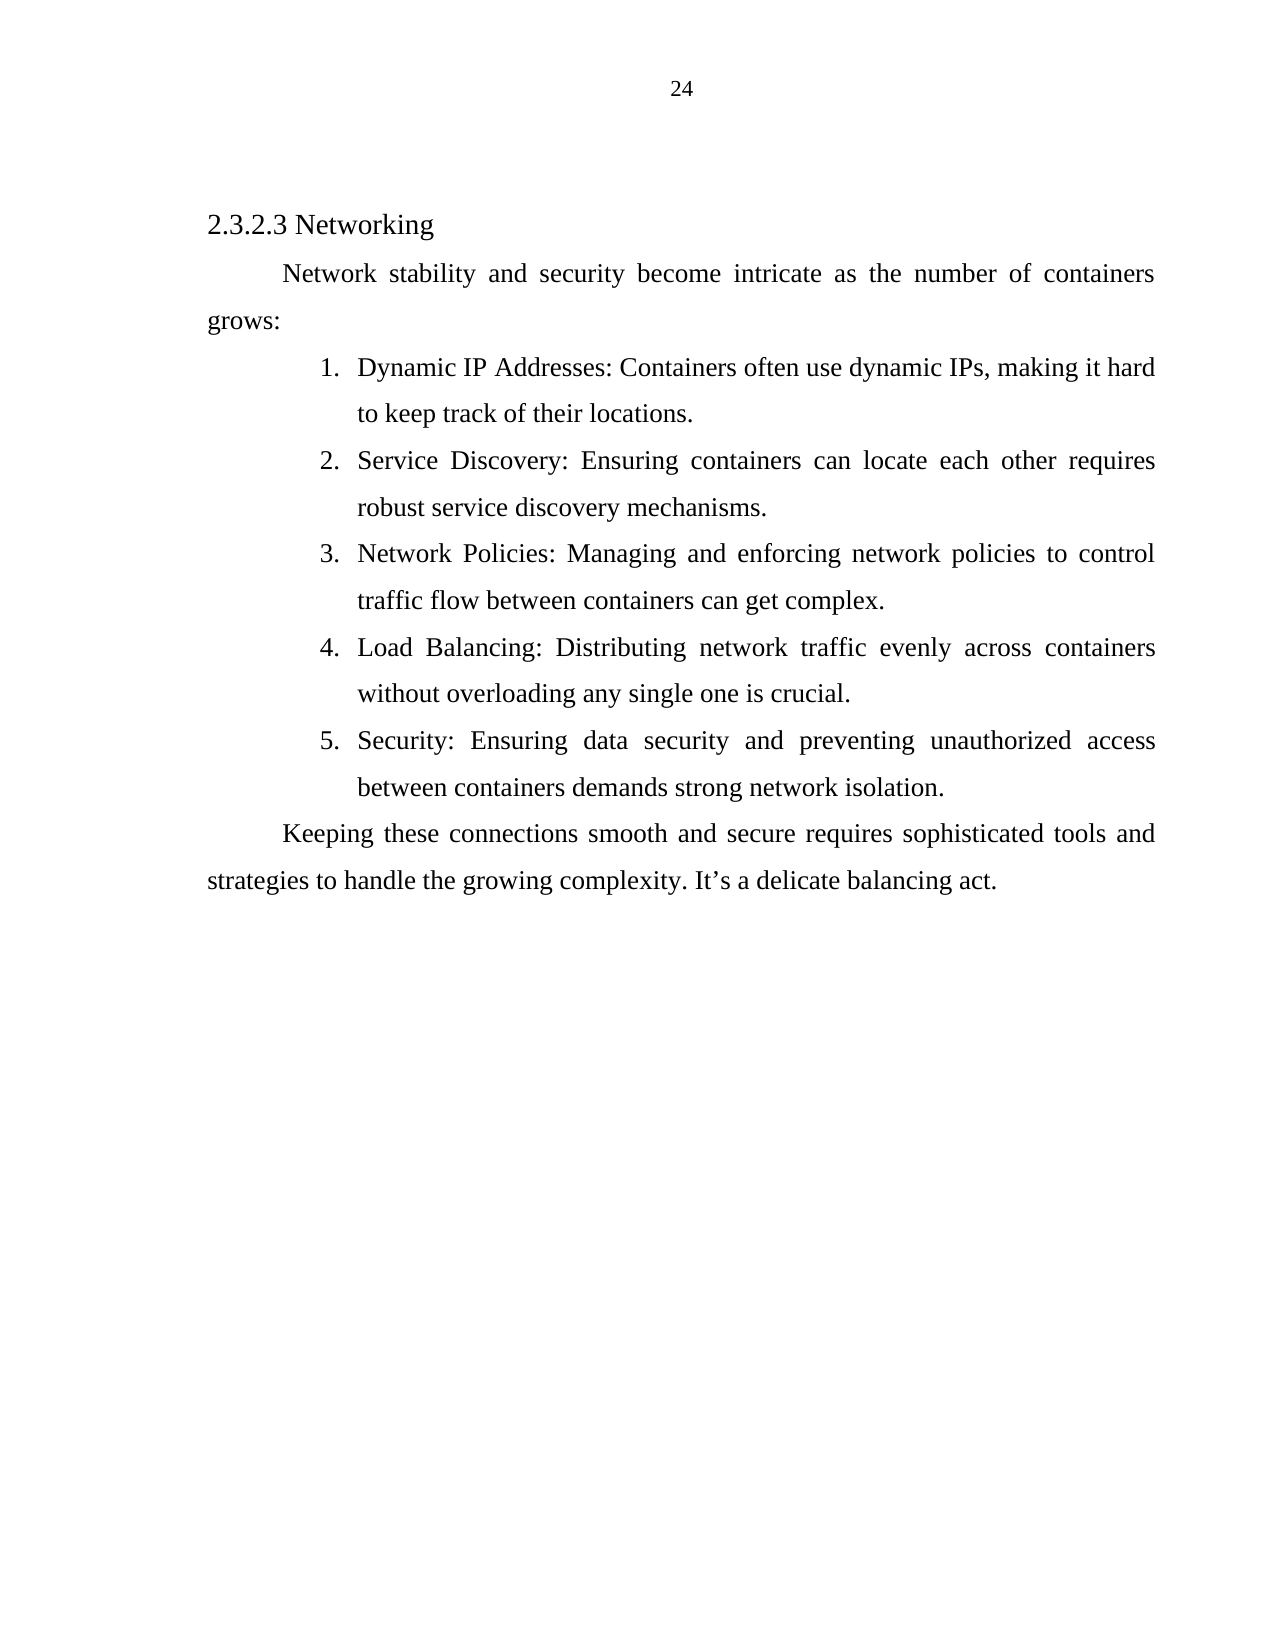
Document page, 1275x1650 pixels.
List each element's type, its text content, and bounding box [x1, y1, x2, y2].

list Dynamic IP Addresses: Containers often use dynamic IPs, making it hard to keep track of their locations. [319, 351, 1156, 428]
list Security: Ensuring data security and preventing unauthorized access between containers demands strong network isolation. [319, 724, 1156, 802]
list Network Policies: Managing and enforcing network policies to control traffic flow between containers can get complex. [319, 537, 1156, 615]
list Load Balancing: Distributing network traffic evenly across containers without overloading any single one is crucial. [319, 631, 1156, 708]
list Service Discovery: Ensuring containers can locate each other requires robust service discovery mechanisms. [319, 444, 1156, 522]
text 2.3.2.3 Networking [207, 207, 1156, 241]
text Keeping these connections smooth and secure requires sophisticated tools and strategies to handle the growing complexity. It’s a delicate balancing act. [207, 817, 1156, 895]
text Network stability and security become intricate as the number of containers grows: [207, 257, 1156, 335]
